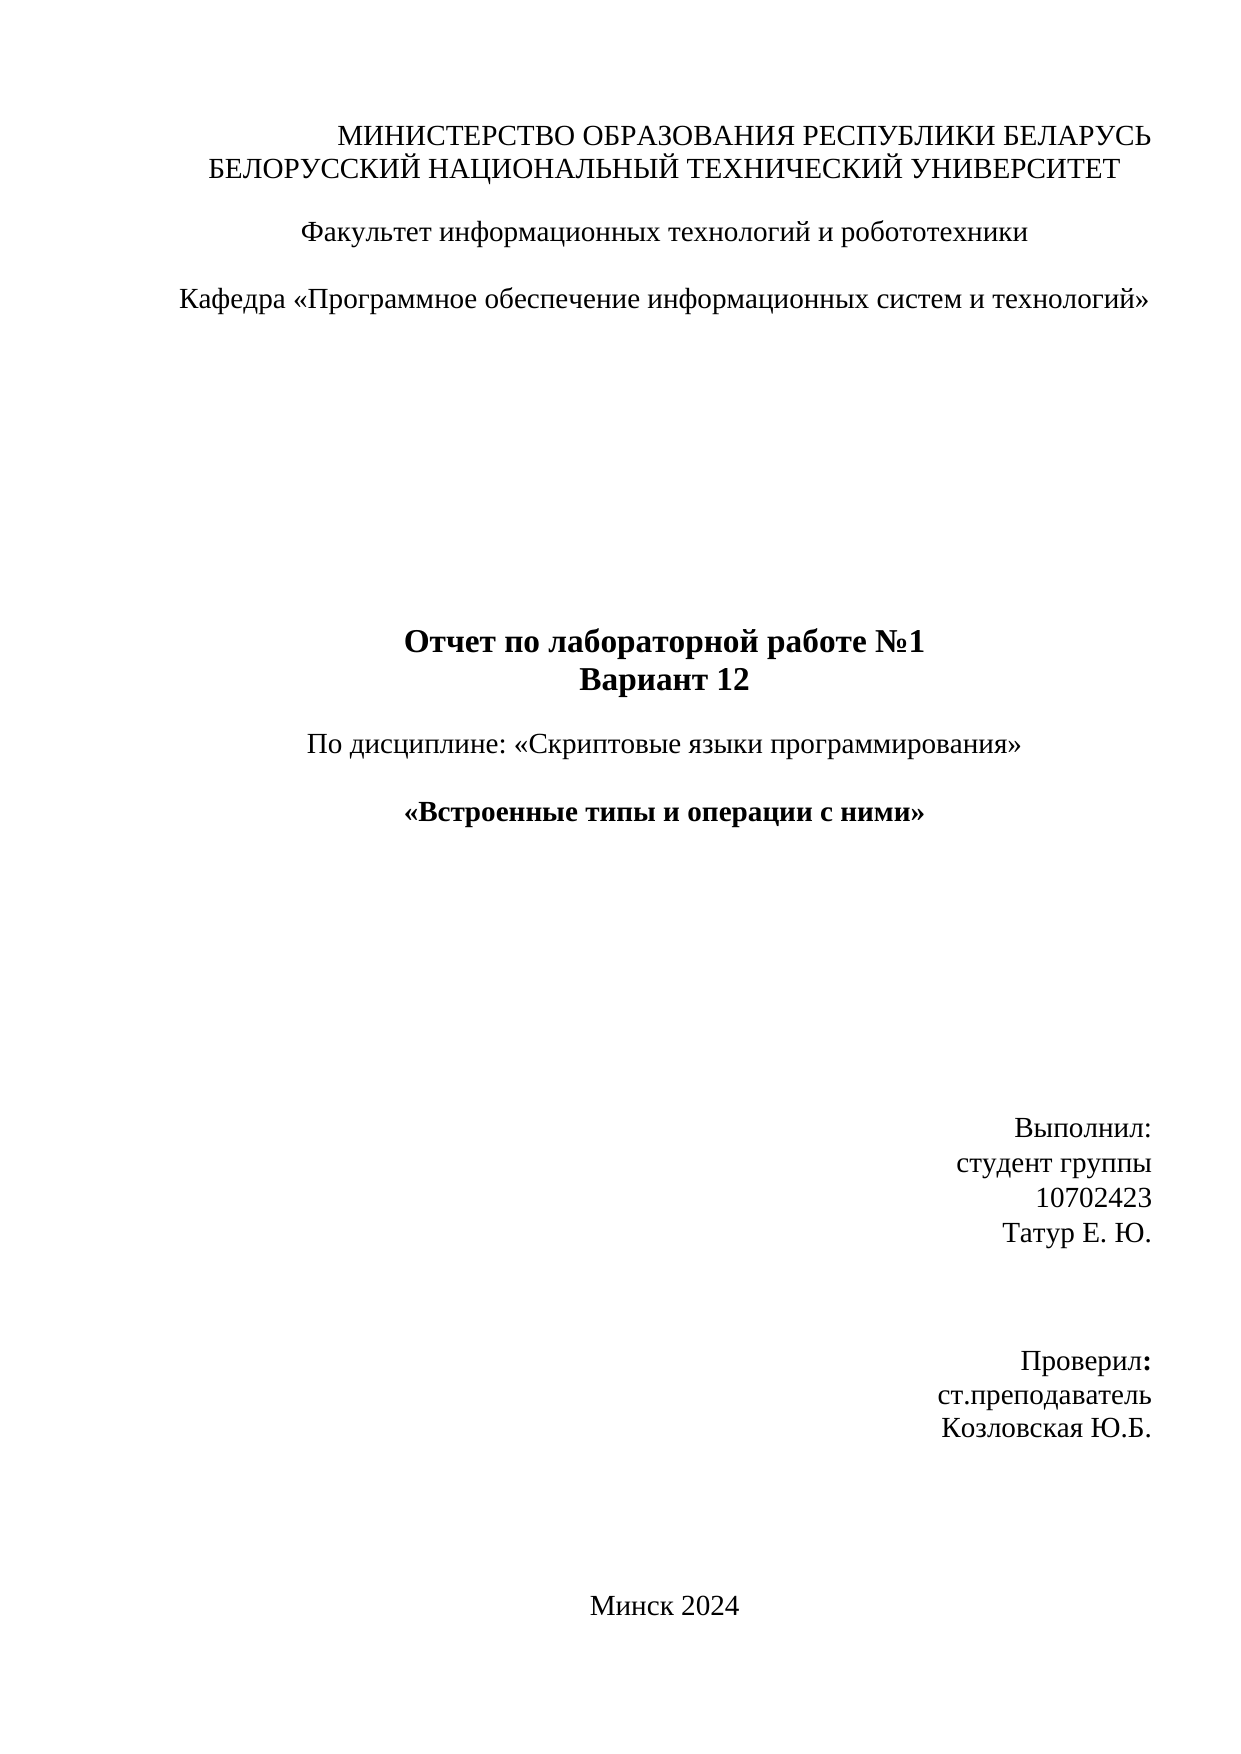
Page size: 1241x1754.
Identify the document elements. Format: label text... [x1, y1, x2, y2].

text Минск 2024 [177, 1588, 1152, 1621]
text 10702423 [177, 1180, 1152, 1214]
text Проверил: [177, 1343, 1152, 1377]
text Вариант 12 [177, 659, 1152, 698]
text Отчет по лабораторной работе №1 [177, 621, 1152, 659]
text Кафедра «Программное обеспечение информационных систем и технологий» [177, 281, 1152, 314]
text По дисциплине: «Скриптовые языки программирования» [177, 727, 1152, 760]
text ст.преподаватель [177, 1377, 1152, 1411]
text БЕЛОРУССКИЙ НАЦИОНАЛЬНЫЙ ТЕХНИЧЕСКИЙ УНИВЕРСИТЕТ [177, 152, 1152, 185]
text Выполнил: [177, 1110, 1152, 1143]
text Козловская Ю.Б. [177, 1411, 1152, 1444]
text МИНИСТЕРСТВО ОБРАЗОВАНИЯ РЕСПУБЛИКИ БЕЛАРУСЬ [177, 118, 1152, 152]
text Татур Е. Ю. [177, 1216, 1152, 1249]
text Факультет информационных технологий и робототехники [177, 214, 1152, 247]
text «Встроенные типы и операции с ними» [177, 794, 1108, 827]
text студент группы [177, 1145, 1152, 1179]
